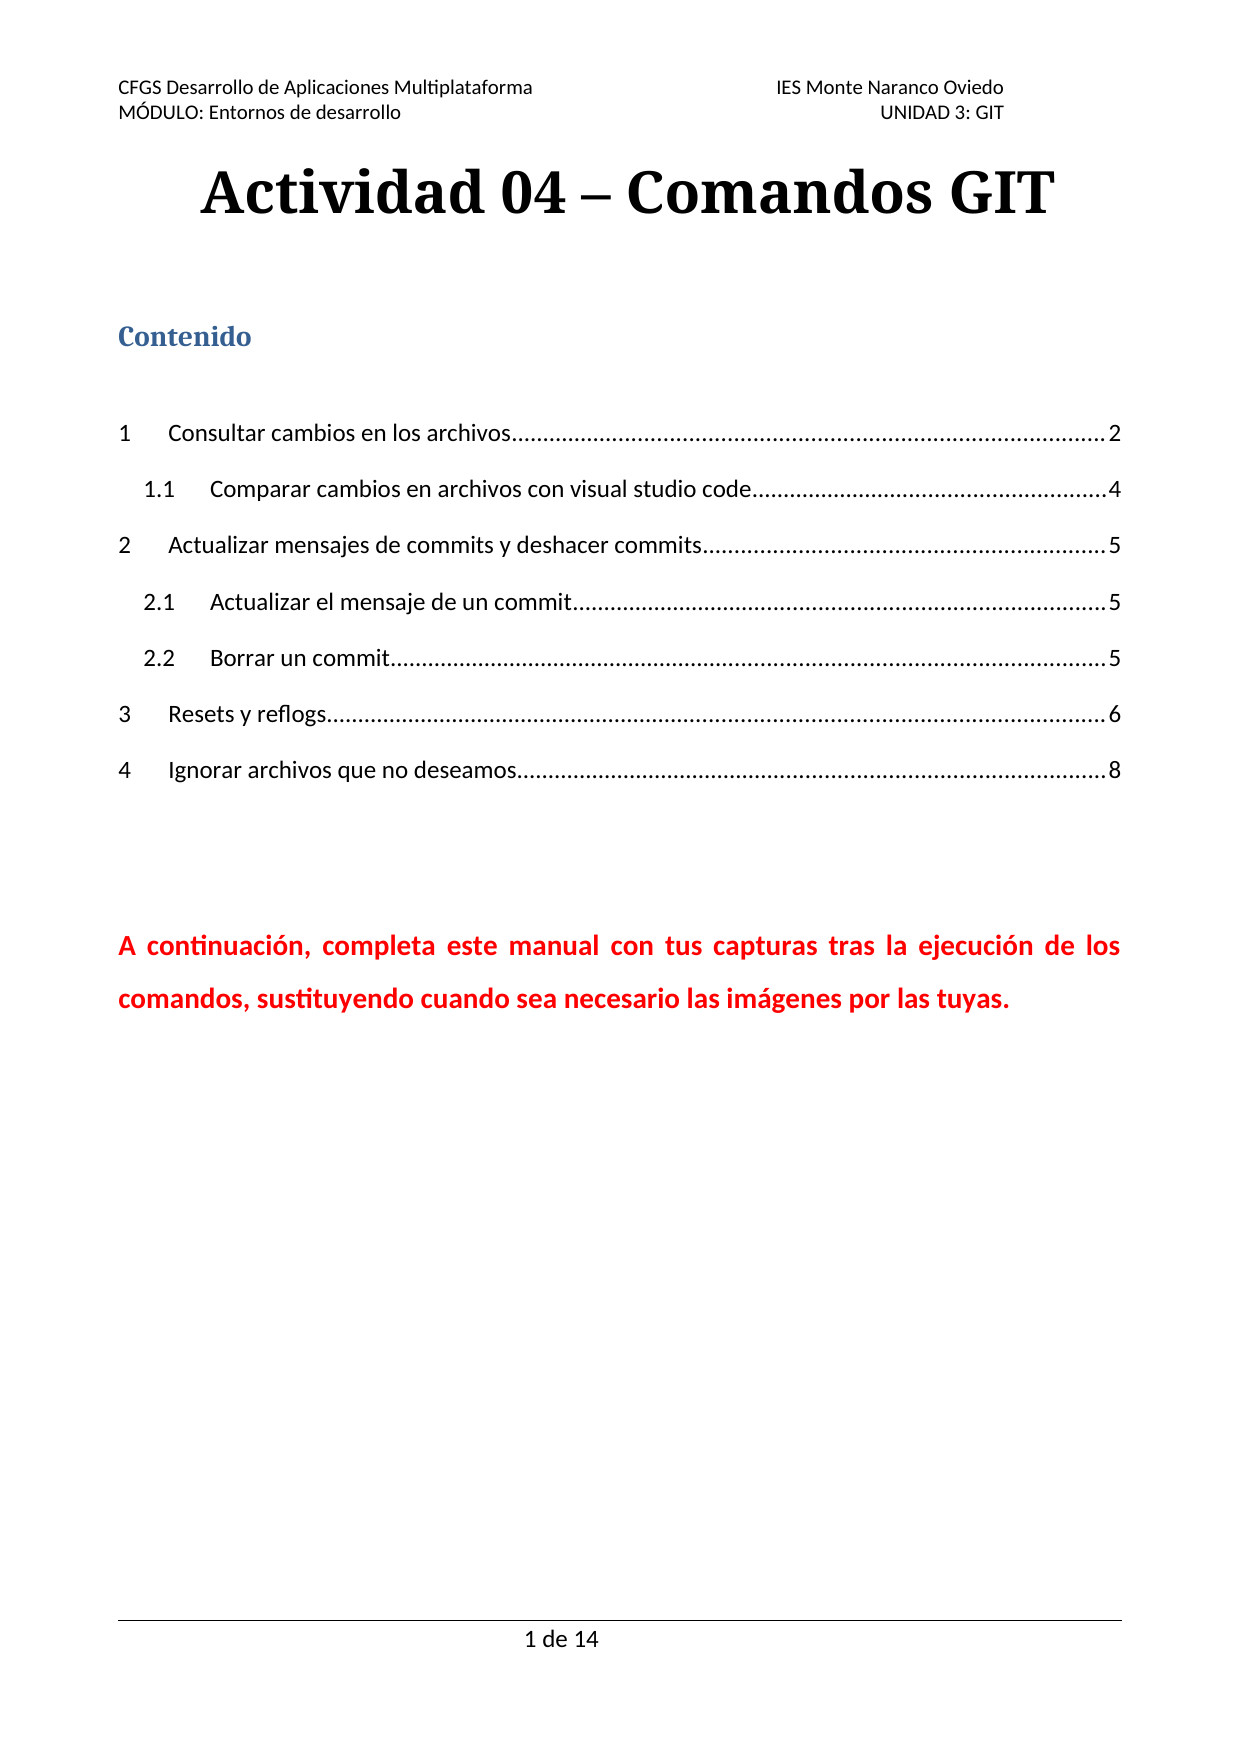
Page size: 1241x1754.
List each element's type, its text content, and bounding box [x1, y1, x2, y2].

text 2.2 Borrar un commit 5 [143, 642, 1122, 672]
text 4 Ignorar archivos que no deseamos 8 [118, 754, 1122, 785]
text 2.1 Actualizar el mensaje de un commit 5 [143, 586, 1122, 616]
text 1.1 Comparar cambios en archivos con visual studio code 4 [143, 473, 1122, 504]
text 1 Consultar cambios en los archivos 2 [118, 417, 1122, 448]
text 2 Actualizar mensajes de commits y deshacer commits 5 [118, 530, 1122, 560]
text Actividad 04 – Comandos GIT [118, 151, 1122, 231]
text Contenido [118, 321, 1122, 354]
text A continuación, completa este manual con tus capturas tras la ejecución de los comandos, sustituyendo cuando sea necesario las imágenes por las tuyas. [118, 927, 1122, 1016]
text 3 Resets y reflogs 6 [118, 698, 1122, 729]
